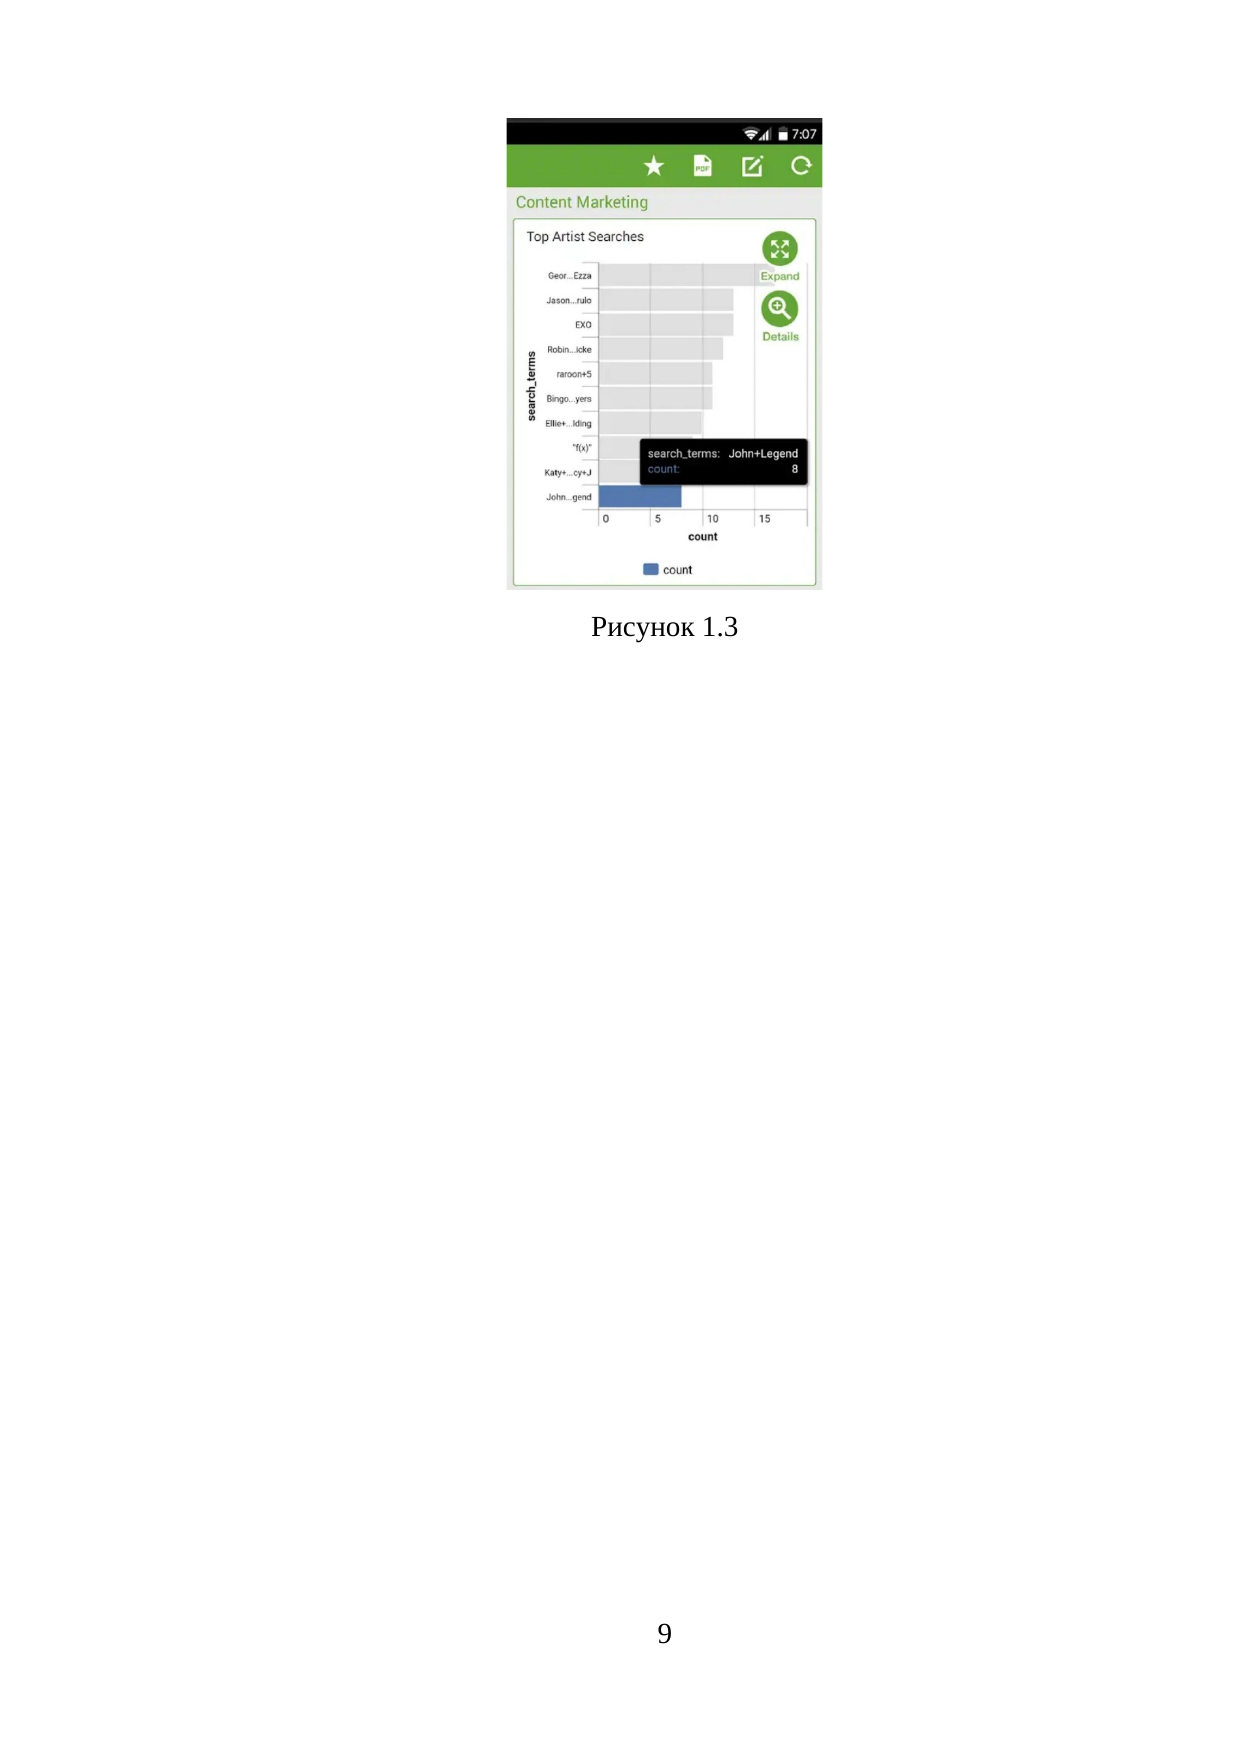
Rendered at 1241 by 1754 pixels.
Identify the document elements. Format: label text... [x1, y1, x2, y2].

picture [506, 118, 823, 590]
text Рисунок 1.3 [177, 609, 1152, 643]
